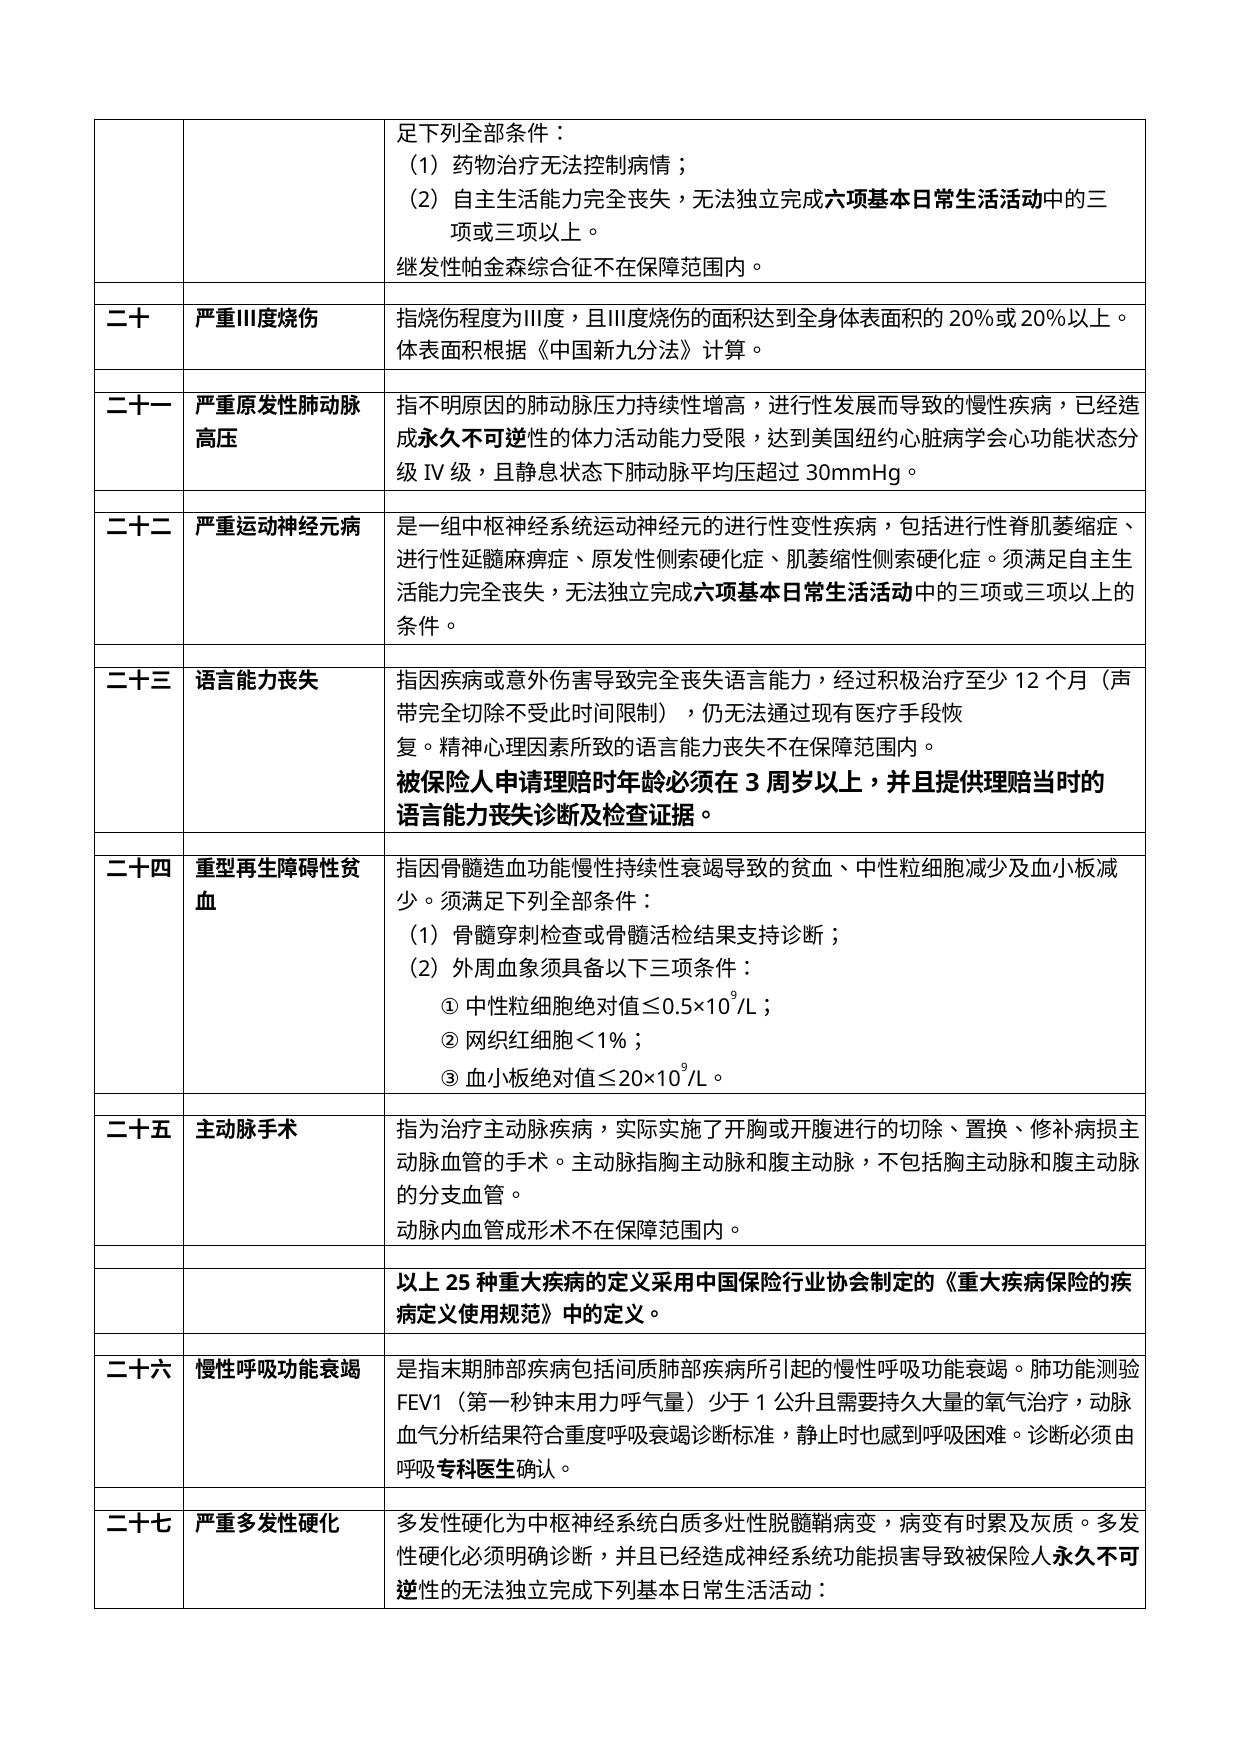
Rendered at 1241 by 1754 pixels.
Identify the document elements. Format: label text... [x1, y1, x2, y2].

table_cell 指因疾病或意外伤害导致完全丧失语言能力，经过积极治疗至少 12 个月（声 带完全切除不受此时间限制），仍无法通过现有医疗手段恢复。精神心理因素所致的语言能力丧失不在保障范围内。 被保险人申请理赔时年龄必须在 3 周岁以上，并且提供理赔当时的语言能力丧失诊断及检查证据。 [385, 668, 1145, 832]
table_cell [385, 833, 1145, 854]
table_cell [184, 645, 384, 667]
table_cell [385, 1094, 1145, 1115]
table_cell 二十二 [95, 513, 183, 644]
table_cell 主动脉手术 [184, 1116, 384, 1245]
table_cell [95, 1488, 183, 1509]
table_cell 二十一 [95, 393, 183, 490]
table_cell 重型再生障碍性贫 血 [184, 856, 384, 1093]
table_cell [95, 1334, 183, 1355]
table_cell [95, 491, 183, 512]
table_cell 以上 25 种重大疾病的定义采用中国保险行业协会制定的《重大疾病保险的疾 病定义使用规范》中的定义。 [385, 1269, 1145, 1333]
table_cell [184, 1094, 384, 1115]
table_cell [184, 491, 384, 512]
table_cell 是一组中枢神经系统运动神经元的进行性变性疾病，包括进行性脊肌萎缩症、 进行性延髓麻痹症、原发性侧索硬化症、肌萎缩性侧索硬化症。须满足自主生活能力完全丧失，无法独立完成六项基本日常生活活动中的三项或三项以上的条件。 [385, 513, 1145, 644]
table_cell [184, 1488, 384, 1509]
table_cell 指不明原因的肺动脉压力持续性增高，进行性发展而导致的慢性疾病，已经造 成永久不可逆性的体力活动能力受限，达到美国纽约心脏病学会心功能状态分级 IV 级，且静息状态下肺动脉平均压超过 30mmHg。 [385, 393, 1145, 490]
table_cell [184, 833, 384, 854]
table_cell 严重运动神经元病 [184, 513, 384, 644]
table_cell [184, 370, 384, 392]
table_cell [385, 370, 1145, 392]
table_cell 慢性呼吸功能衰竭 [184, 1356, 384, 1487]
table_cell 语言能力丧失 [184, 668, 384, 832]
table_cell [95, 1246, 183, 1268]
table_cell 二十四 [95, 856, 183, 1093]
table_cell [385, 1246, 1145, 1268]
table_cell 指因骨髓造血功能慢性持续性衰竭导致的贫血、中性粒细胞减少及血小板减 少。须满足下列全部条件： （1）骨髓穿刺检查或骨髓活检结果支持诊断； （2）外周血象须具备以下三项条件： ① 中性粒细胞绝对值≤0.5×109/L； ② 网织红细胞＜1%； ③ 血小板绝对值≤20×109/L。 [385, 856, 1145, 1093]
table_cell 指烧伤程度为Ⅲ度，且Ⅲ度烧伤的面积达到全身体表面积的 20％或 20％以上。 体表面积根据《中国新九分法》计算。 [385, 305, 1145, 369]
table_cell [184, 283, 384, 304]
table_cell [95, 370, 183, 392]
table_cell 严重Ⅲ度烧伤 [184, 305, 384, 369]
table_cell 严重原发性肺动脉 高压 [184, 393, 384, 490]
table_cell 指为治疗主动脉疾病，实际实施了开胸或开腹进行的切除、置换、修补病损主 动脉血管的手术。主动脉指胸主动脉和腹主动脉，不包括胸主动脉和腹主动脉的分支血管。 动脉内血管成形术不在保障范围内。 [385, 1116, 1145, 1245]
table_cell [385, 645, 1145, 667]
table_header [184, 120, 384, 282]
table_cell 二十七 [95, 1511, 183, 1608]
table_cell [385, 283, 1145, 304]
table_cell 二十 [95, 305, 183, 369]
table_cell 二十六 [95, 1356, 183, 1487]
table_cell [385, 1488, 1145, 1509]
table_cell [95, 645, 183, 667]
table_cell [184, 1246, 384, 1268]
table_header [95, 120, 183, 282]
table_cell 二十三 [95, 668, 183, 832]
table_cell [385, 1334, 1145, 1355]
table_cell 严重多发性硬化 [184, 1511, 384, 1608]
table_cell 多发性硬化为中枢神经系统白质多灶性脱髓鞘病变，病变有时累及灰质。多发 性硬化必须明确诊断，并且已经造成神经系统功能损害导致被保险人永久不可逆性的无法独立完成下列基本日常生活活动： [385, 1511, 1145, 1608]
table_cell [184, 1269, 384, 1333]
table_header 足下列全部条件： （1）药物治疗无法控制病情； （2）自主生活能力完全丧失，无法独立完成六项基本日常生活活动中的三项或三项以上。 继发性帕金森综合征不在保障范围内。 [385, 120, 1145, 282]
table_cell 是指末期肺部疾病包括间质肺部疾病所引起的慢性呼吸功能衰竭。肺功能测验 FEV1（第一秒钟末用力呼气量）少于 1 公升且需要持久大量的氧气治疗，动脉血气分析结果符合重度呼吸衰竭诊断标准，静止时也感到呼吸困难。诊断必须由呼吸专科医生确认。 [385, 1356, 1145, 1487]
table_cell [95, 1094, 183, 1115]
table_cell [95, 833, 183, 854]
table_cell 二十五 [95, 1116, 183, 1245]
table_cell [95, 283, 183, 304]
table_cell [95, 1269, 183, 1333]
table_cell [184, 1334, 384, 1355]
table_cell [385, 491, 1145, 512]
